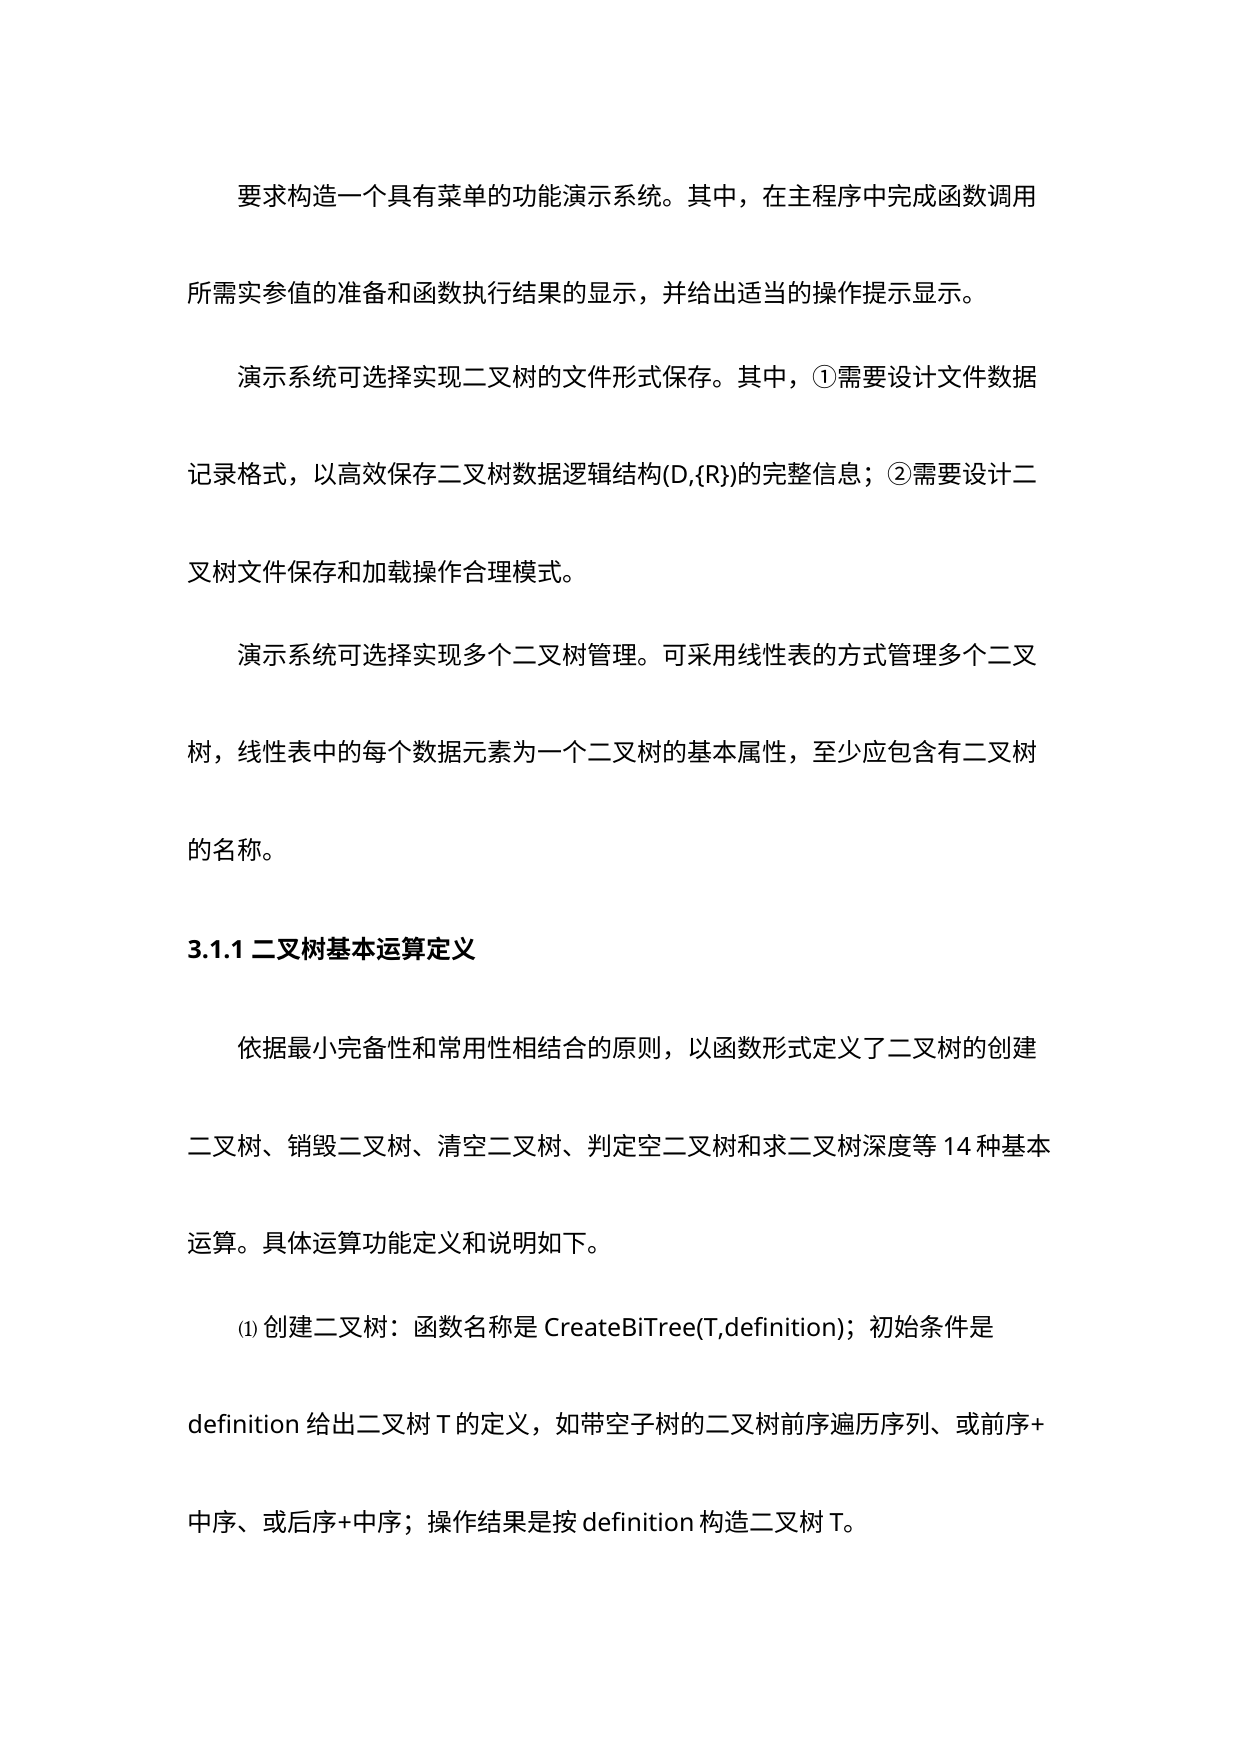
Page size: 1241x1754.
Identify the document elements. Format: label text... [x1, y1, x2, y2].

text 演示系统可选择实现多个二叉树管理。可采用线性表的方式管理多个二叉树，线性表中的每个数据元素为一个二叉树的基本属性，至少应包含有二叉树的名称。 [187, 621, 1053, 881]
text ⑴创建二叉树：函数名称是CreateBiTree(T,definition)；初始条件是definition 给出二叉树T的定义，如带空子树的二叉树前序遍历序列、或前序+中序、或后序+中序；操作结果是按definition构造二叉树T。 [187, 1293, 1053, 1553]
text 要求构造一个具有菜单的功能演示系统。其中，在主程序中完成函数调用所需实参值的准备和函数执行结果的显示，并给出适当的操作提示显示。 [187, 162, 1053, 324]
subtitle 3.1.1 二叉树基本运算定义 [187, 915, 1053, 980]
text 演示系统可选择实现二叉树的文件形式保存。其中，①需要设计文件数据记录格式，以高效保存二叉树数据逻辑结构(D,{R})的完整信息；②需要设计二叉树文件保存和加载操作合理模式。 [187, 343, 1053, 603]
text 依据最小完备性和常用性相结合的原则，以函数形式定义了二叉树的创建二叉树、销毁二叉树、清空二叉树、判定空二叉树和求二叉树深度等14种基本运算。具体运算功能定义和说明如下。 [187, 1014, 1053, 1274]
